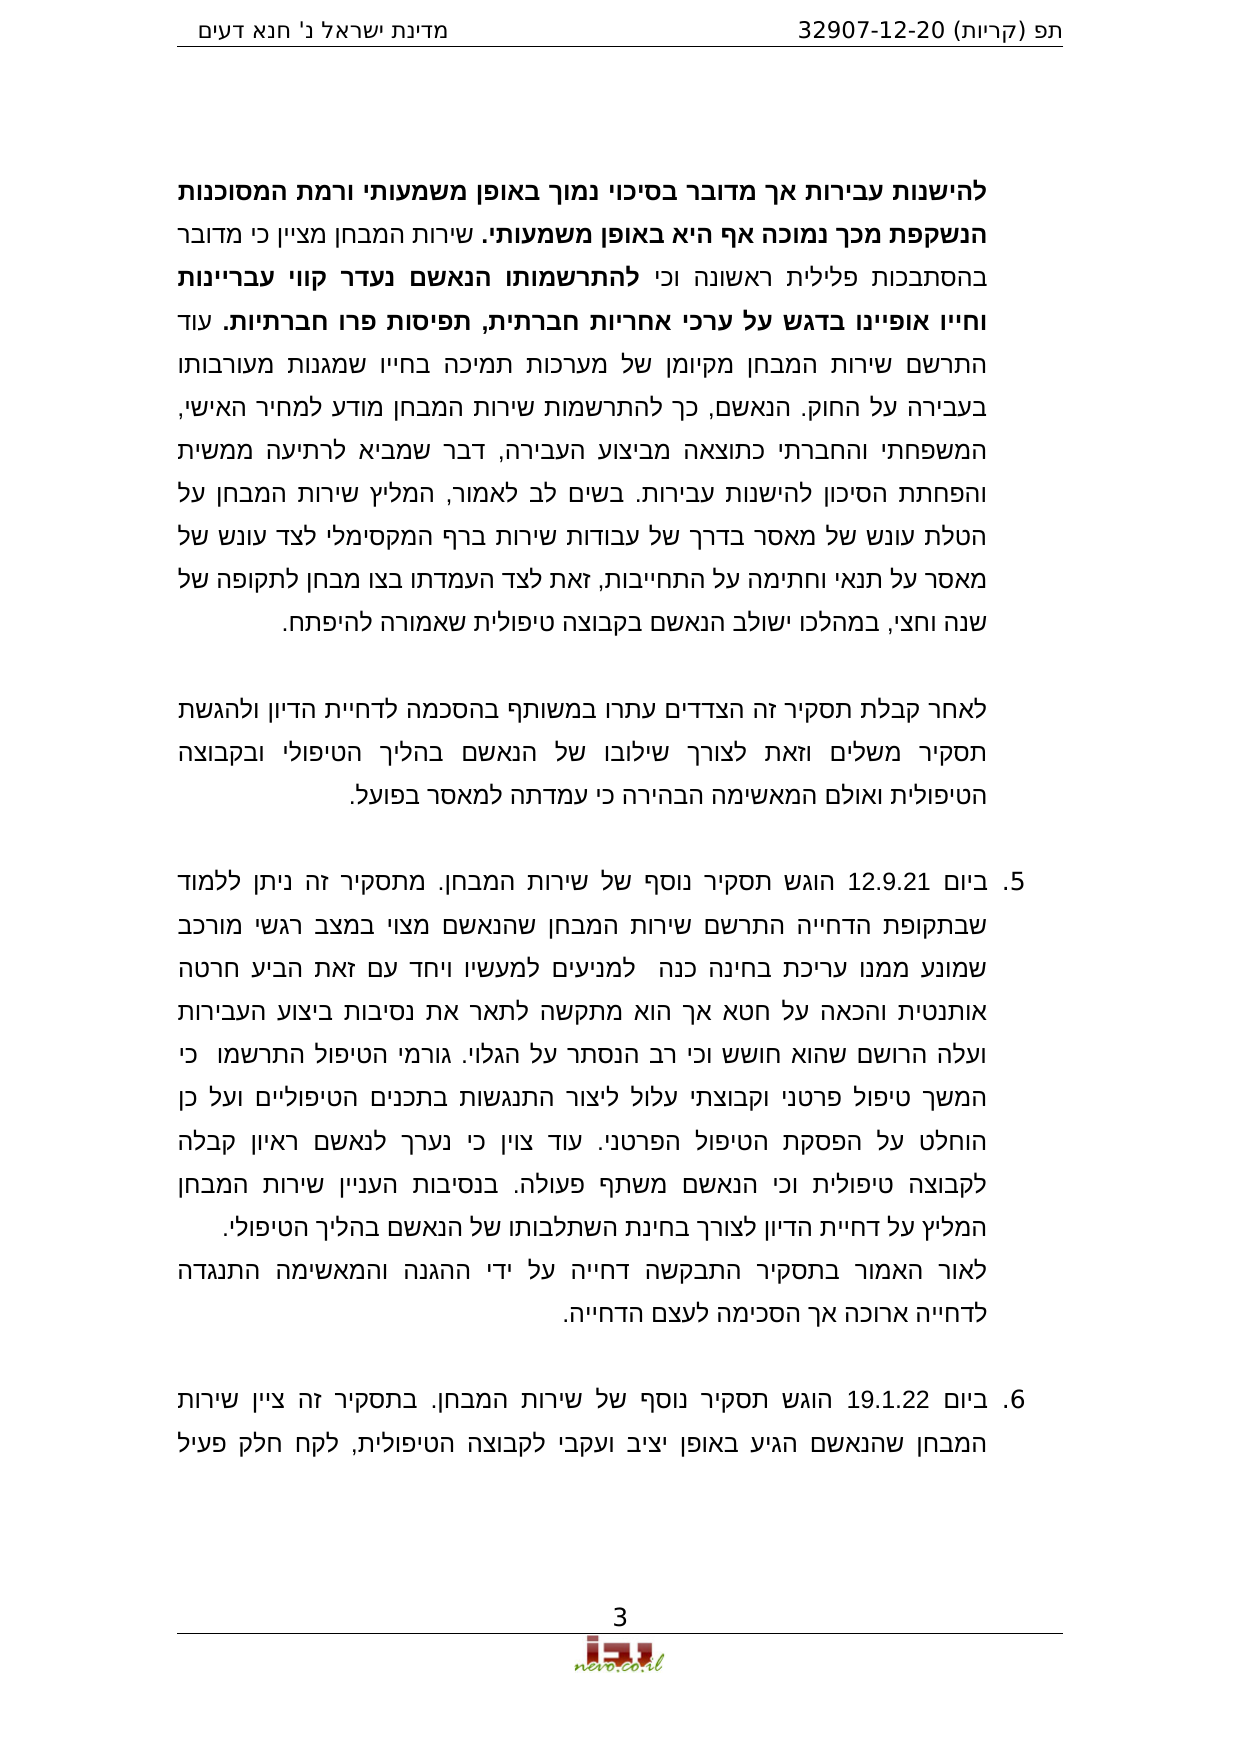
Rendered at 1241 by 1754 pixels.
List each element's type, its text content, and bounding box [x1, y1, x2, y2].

list ביום 12.9.21 הוגש תסקיר נוסף של שירות המבחן. מתסקיר זה ניתן ללמוד שבתקופת הדחייה התרשם שירות המבחן שהנאשם מצוי במצב רגשי מורכב שמונע ממנו עריכת בחינה כנה למניעים למעשיו ויחד עם זאת הביע חרטה אותנטית והכאה על חטא אך הוא מתקשה לתאר את נסיבות ביצוע העבירות ועלה הרושם שהוא חושש וכי רב הנסתר על הגלוי. גורמי הטיפול התרשמו כי המשך טיפול פרטני וקבוצתי עלול ליצור התנגשות בתכנים הטיפוליים ועל כן הוחלט על הפסקת הטיפול הפרטני. עוד צוין כי נערך לנאשם ראיון קבלה לקבוצה טיפולית וכי הנאשם משתף פעולה. בנסיבות העניין שירות המבחן המליץ על דחיית הדיון לצורך בחינת השתלבותו של הנאשם בהליך הטיפולי. [177, 867, 1026, 1242]
picture [574, 1635, 666, 1673]
list לאור האמור בתסקיר התבקשה דחייה על ידי ההגנה והמאשימה התנגדה לדחייה ארוכה אך הסכימה לעצם הדחייה. [177, 1256, 988, 1328]
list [177, 177, 988, 637]
list לאחר קבלת תסקיר זה הצדדים עתרו במשותף בהסכמה לדחיית הדיון ולהגשת תסקיר משלים וזאת לצורך שילובו של הנאשם בהליך הטיפולי ובקבוצה הטיפולית ואולם המאשימה הבהירה כי עמדתה למאסר בפועל. [177, 695, 988, 810]
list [177, 1385, 1026, 1458]
